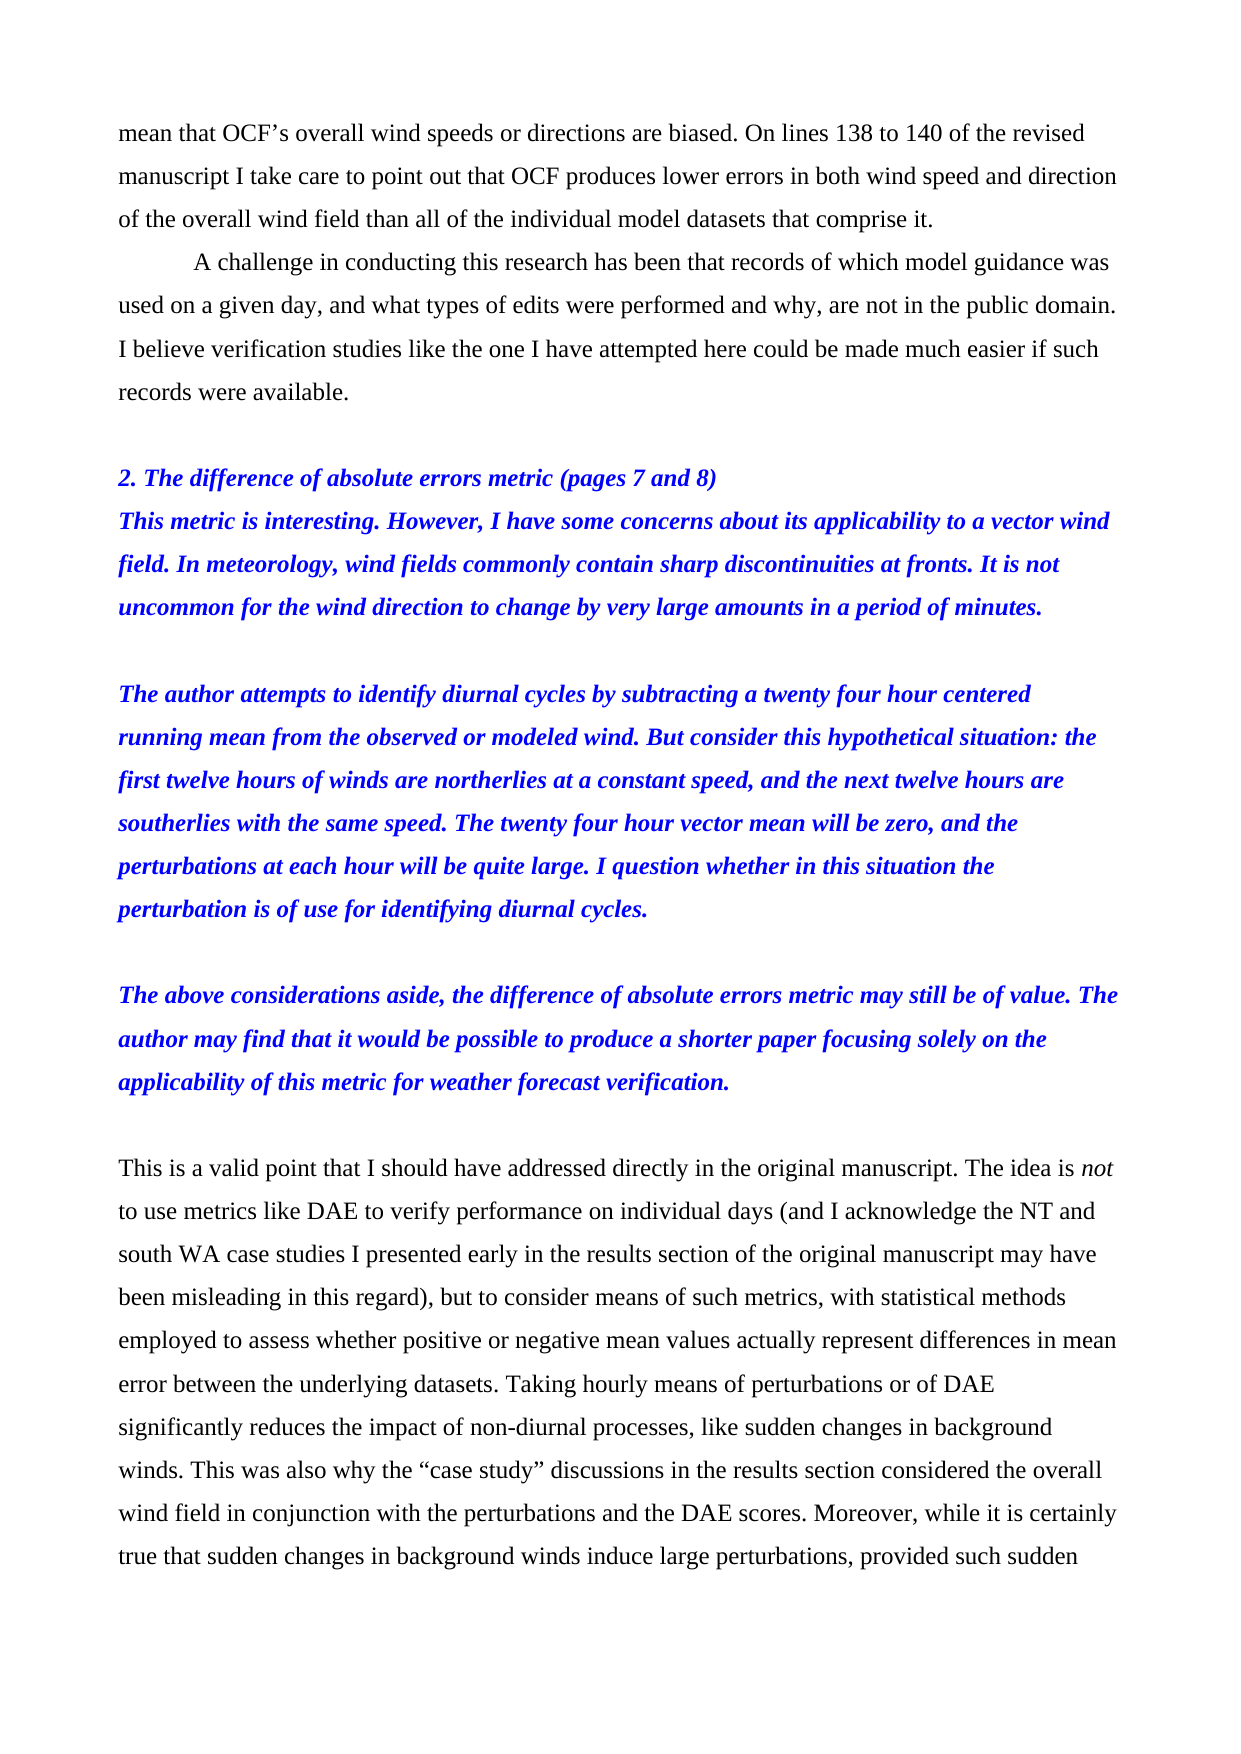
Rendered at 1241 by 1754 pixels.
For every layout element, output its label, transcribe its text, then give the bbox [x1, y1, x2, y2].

text 2. The difference of absolute errors metric (pages 7 and 8) [118, 463, 1122, 492]
text A challenge in conducting this research has been that records of which model guidance was used on a given day, and what types of edits were performed and why, are not in the public domain. I believe verification studies like the one I have attempted here could be made much easier if such records were available. [118, 247, 1122, 406]
text The author attempts to identify diurnal cycles by subtracting a twenty four hour centered running mean from the observed or modeled wind. But consider this hypothetical situation: the first twelve hours of winds are northerlies at a constant speed, and the next twelve hours are southerlies with the same speed. The twenty four hour vector mean will be zero, and the perturbations at each hour will be quite large. I question whether in this situation the perturbation is of use for identifying diurnal cycles. [118, 679, 1122, 923]
text This metric is interesting. However, I have some concerns about its applicability to a vector wind field. In meteorology, wind fields commonly contain sharp discontinuities at fronts. It is not uncommon for the wind direction to change by very large amounts in a period of minutes. [118, 506, 1122, 621]
text The above considerations aside, the difference of absolute errors metric may still be of value. The author may find that it would be possible to produce a shorter paper focusing solely on the applicability of this metric for weather forecast verification. [118, 981, 1122, 1096]
